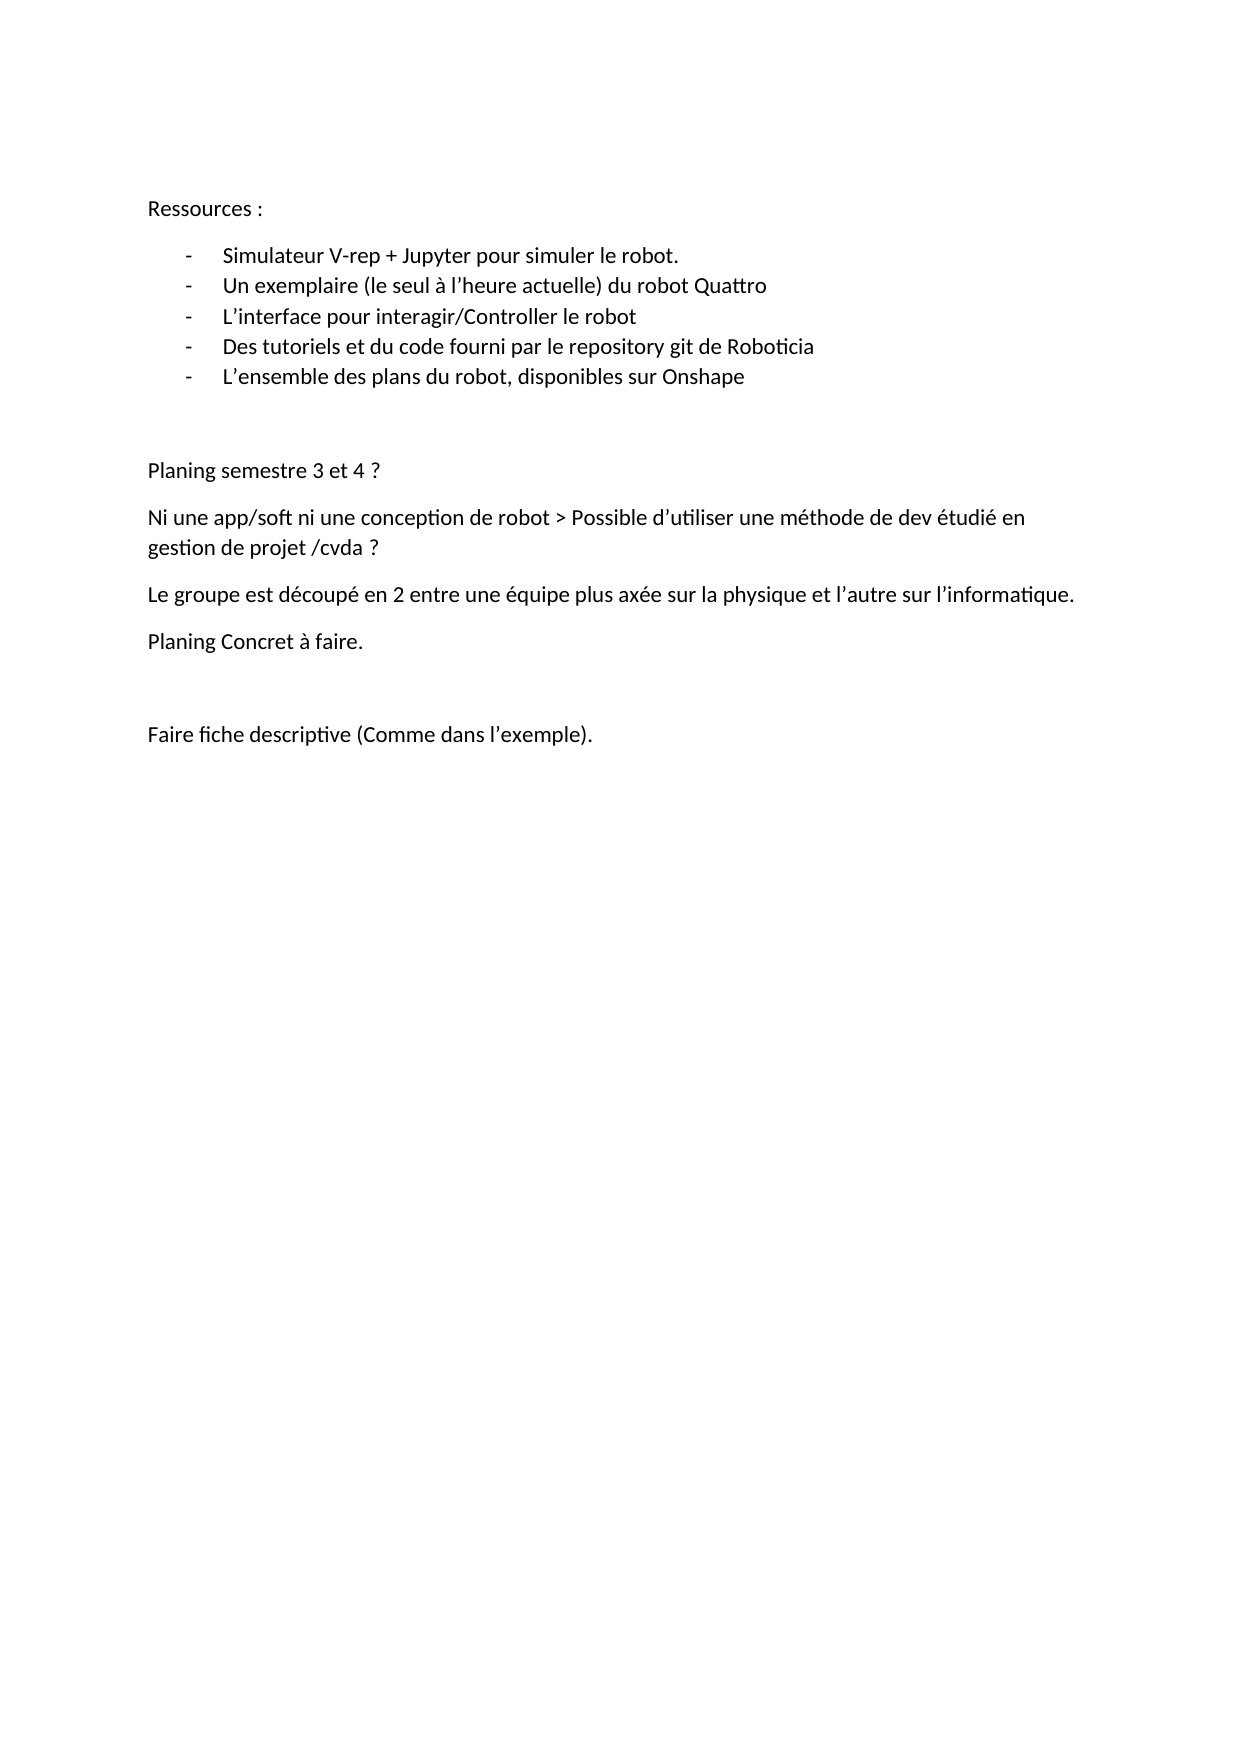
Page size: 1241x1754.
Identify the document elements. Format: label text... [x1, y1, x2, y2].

list Simulateur V-rep + Jupyter pour simuler le robot. [185, 241, 1093, 269]
list L’ensemble des plans du robot, disponibles sur Onshape [185, 362, 1093, 390]
list Un exemplaire (le seul à l’heure actuelle) du robot Quattro [185, 272, 1093, 299]
list Des tutoriels et du code fourni par le repository git de Roboticia [185, 332, 1093, 360]
text Ressources : [148, 194, 1093, 222]
text Planing Concret à faire. [148, 627, 1093, 655]
text Faire fiche descriptive (Comme dans l’exemple). [148, 721, 1093, 748]
list L’interface pour interagir/Controller le robot [185, 302, 1093, 330]
text Ni une app/soft ni une conception de robot > Possible d’utiliser une méthode de dev étudié en gestion de projet /cvda ? [148, 503, 1093, 561]
text Planing semestre 3 et 4 ? [148, 456, 1093, 484]
text Le groupe est découpé en 2 entre une équipe plus axée sur la physique et l’autre sur l’informatique. [148, 580, 1093, 608]
